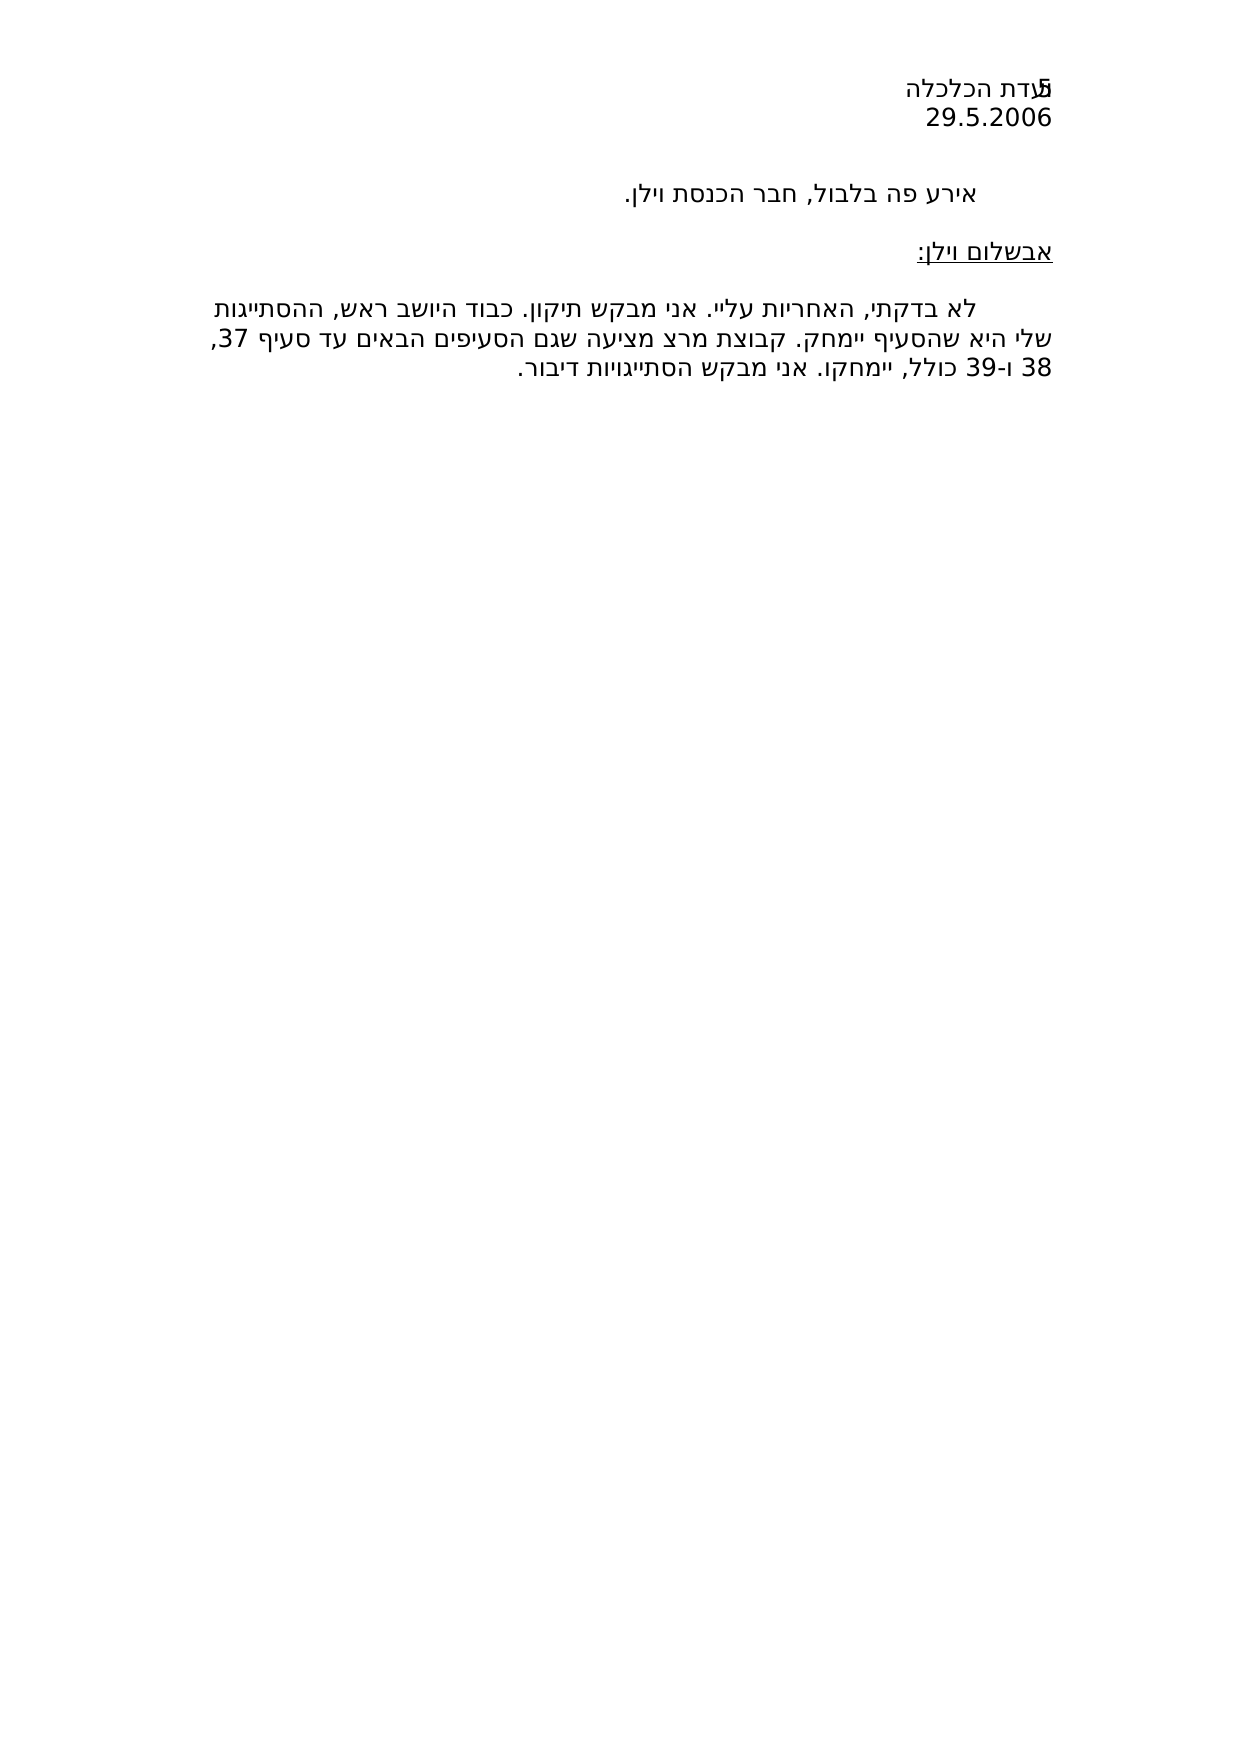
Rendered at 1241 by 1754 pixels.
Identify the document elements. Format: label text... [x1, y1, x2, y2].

text אבשלום וילן: [187, 237, 1053, 266]
text אירע פה בלבול, חבר הכנסת וילן. [187, 179, 1053, 208]
text לא בדקתי, האחריות עליי. אני מבקש תיקון. כבוד היושב ראש, ההסתייגות שלי היא שהסעיף יימחק. קבוצת מרצ מציעה שגם הסעיפים הבאים עד סעיף 37, 38 ו-39 כולל, יימחקו. אני מבקש הסתייגויות דיבור. [187, 294, 1053, 382]
